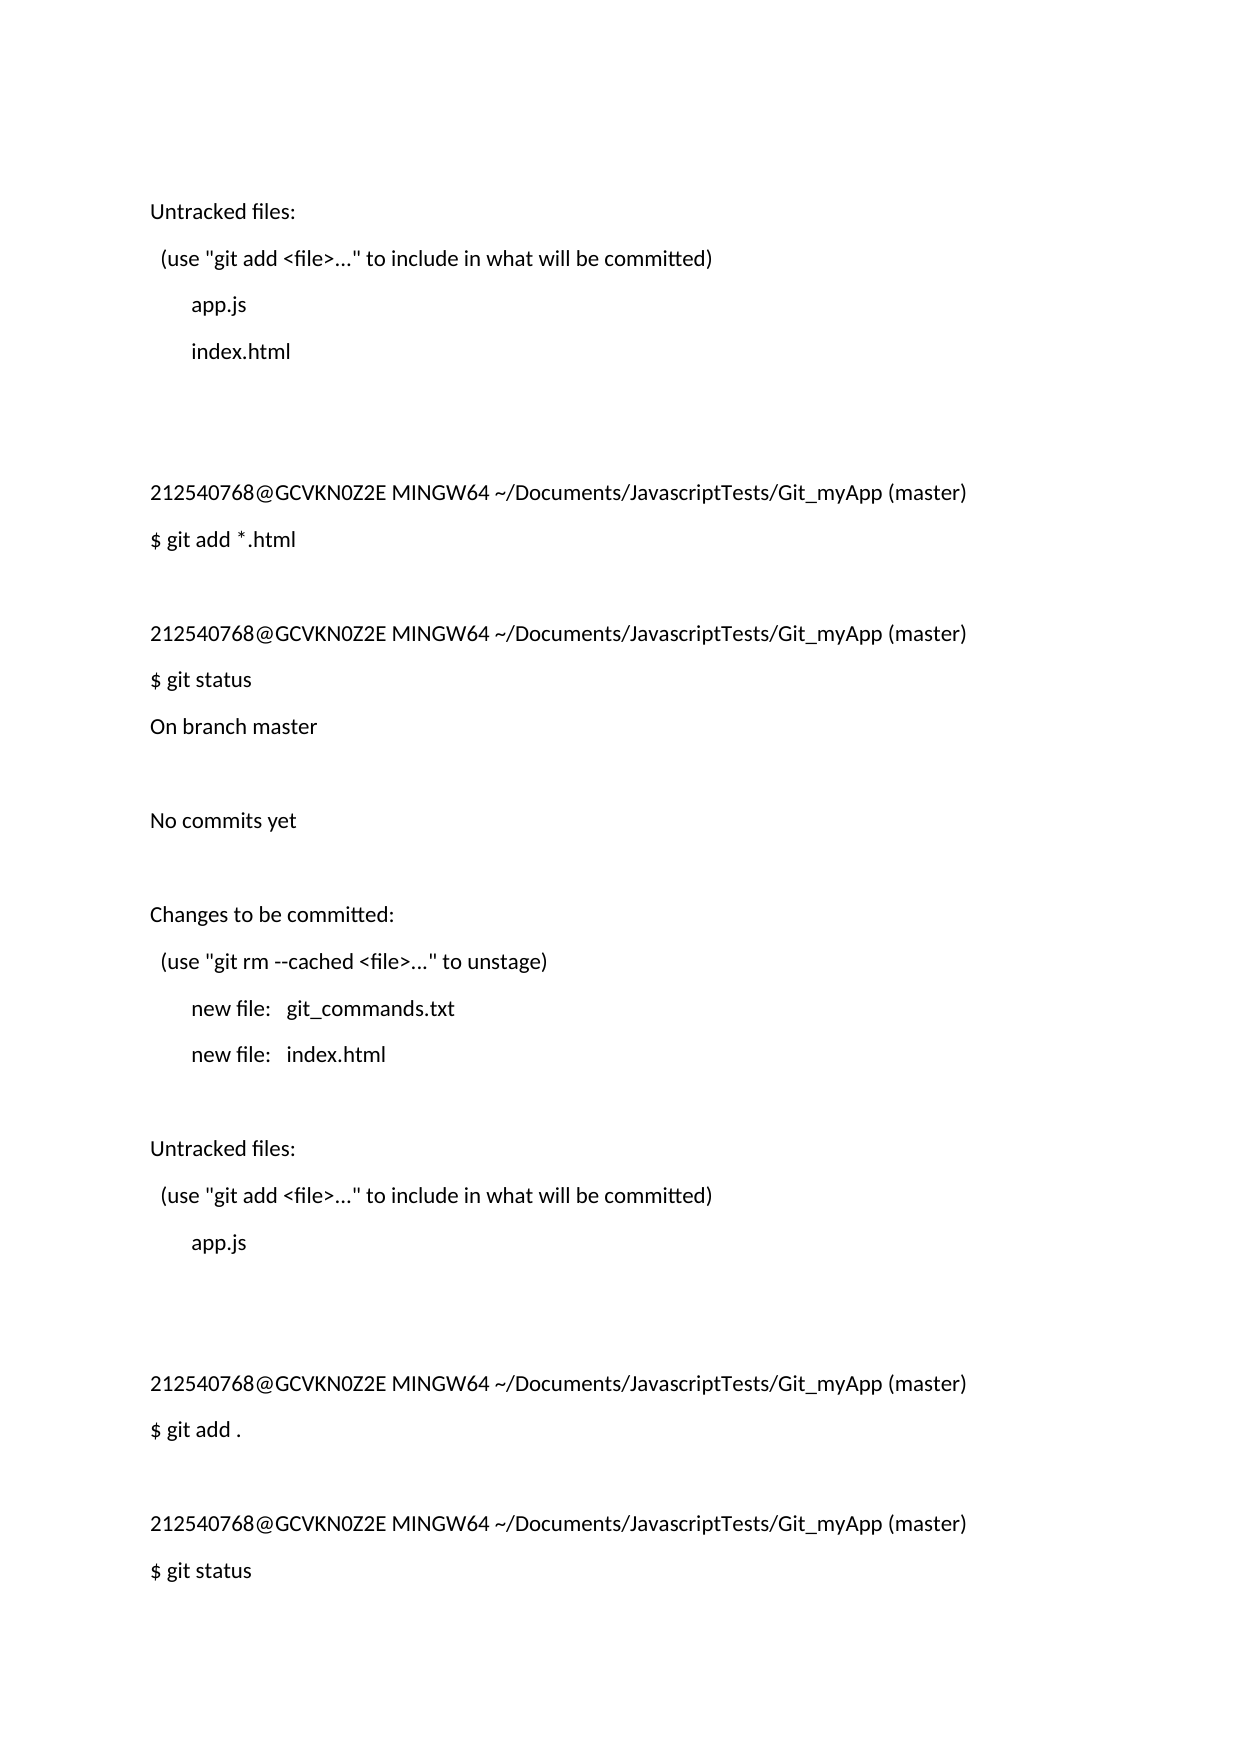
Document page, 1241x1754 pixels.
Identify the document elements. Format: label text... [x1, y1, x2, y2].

text index.html [150, 337, 1090, 366]
text 212540768@GCVKN0Z2E MINGW64 ~/Documents/JavascriptTests/Git_myApp (master) [150, 478, 1090, 506]
text app.js [150, 1228, 1090, 1256]
text (use "git rm --cached <file>..." to unstage) [150, 947, 1090, 975]
text new file: git_commands.txt [150, 994, 1090, 1022]
text Untracked files: [150, 197, 1090, 225]
text Changes to be committed: [150, 900, 1090, 928]
text app.js [150, 291, 1090, 319]
text new file: index.html [150, 1041, 1090, 1069]
text $ git add . [150, 1416, 1090, 1444]
text (use "git add <file>..." to include in what will be committed) [150, 1181, 1090, 1209]
text No commits yet [150, 806, 1090, 834]
text $ git status [150, 666, 1090, 694]
text (use "git add <file>..." to include in what will be committed) [150, 244, 1090, 272]
text $ git status [150, 1556, 1090, 1584]
text On branch master [150, 712, 1090, 741]
text 212540768@GCVKN0Z2E MINGW64 ~/Documents/JavascriptTests/Git_myApp (master) [150, 619, 1090, 647]
text 212540768@GCVKN0Z2E MINGW64 ~/Documents/JavascriptTests/Git_myApp (master) [150, 1369, 1090, 1397]
text Untracked files: [150, 1134, 1090, 1162]
text 212540768@GCVKN0Z2E MINGW64 ~/Documents/JavascriptTests/Git_myApp (master) [150, 1509, 1090, 1537]
text $ git add *.html [150, 525, 1090, 553]
